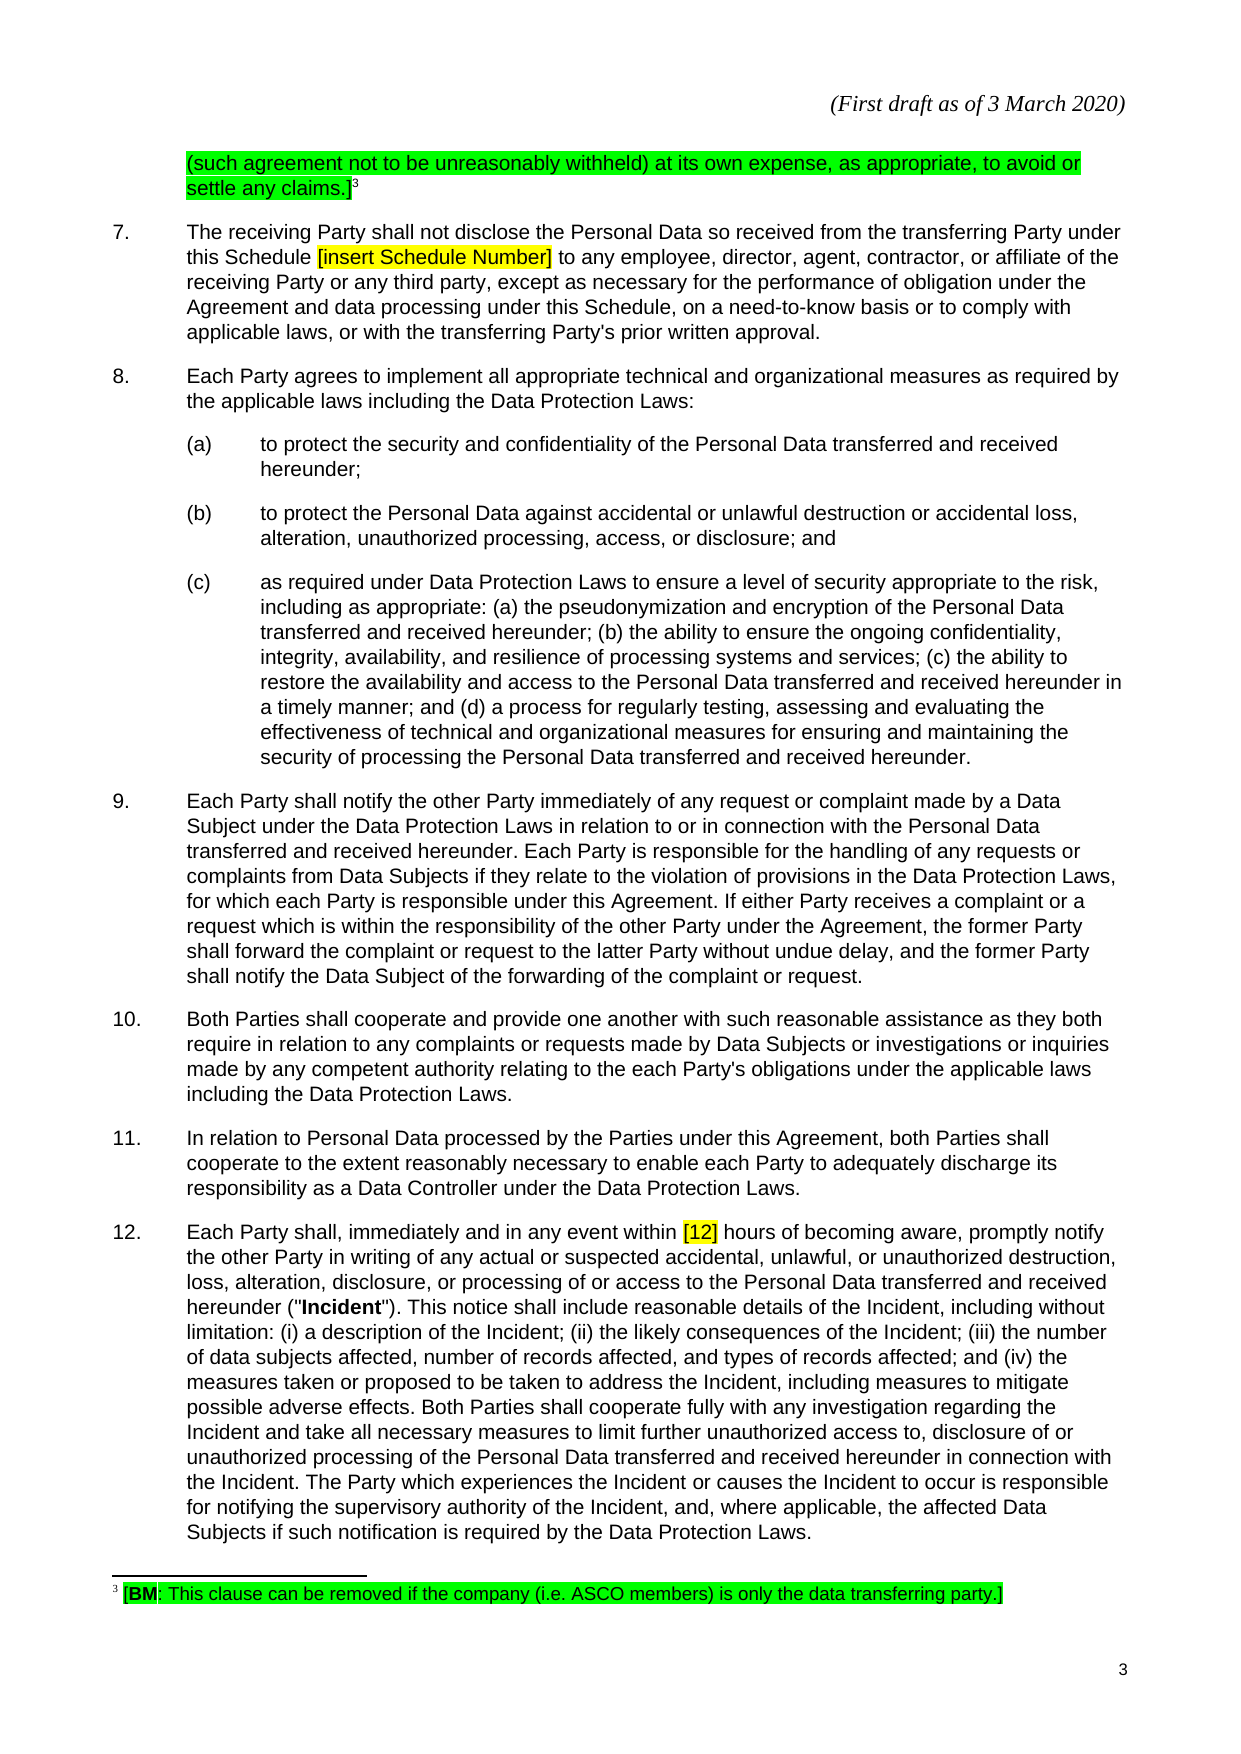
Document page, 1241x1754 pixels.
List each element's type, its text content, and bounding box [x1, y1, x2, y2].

text Each Party shall, immediately and in any event within [12] hours of becoming aware, promptly notify the other Party in writing of any actual or suspected accidental, unlawful, or unauthorized destruction, loss, alteration, disclosure, or processing of or access to the Personal Data transferred and received hereunder ("Incident"). This notice shall include reasonable details of the Incident, including without limitation: (i) a description of the Incident; (ii) the likely consequences of the Incident; (iii) the number of data subjects affected, number of records affected, and types of records affected; and (iv) the measures taken or proposed to be taken to address the Incident, including measures to mitigate possible adverse effects. Both Parties shall cooperate fully with any investigation regarding the Incident and take all necessary measures to limit further unauthorized access to, disclosure of or unauthorized processing of the Personal Data transferred and received hereunder in connection with the Incident. The Party which experiences the Incident or causes the Incident to occur is responsible for notifying the supervisory authority of the Incident, and, where applicable, the affected Data Subjects if such notification is required by the Data Protection Laws. [112, 1219, 1128, 1544]
text In relation to Personal Data processed by the Parties under this Agreement, both Parties shall cooperate to the extent reasonably necessary to enable each Party to adequately discharge its responsibility as a Data Controller under the Data Protection Laws. [112, 1125, 1128, 1200]
text Each Party agrees to implement all appropriate technical and organizational measures as required by the applicable laws including the Data Protection Laws: [112, 362, 1128, 412]
text to protect the security and confidentiality of the Personal Data transferred and received hereunder; [186, 431, 1128, 481]
text as required under Data Protection Laws to ensure a level of security appropriate to the risk, including as appropriate: (a) the pseudonymization and encryption of the Personal Data transferred and received hereunder; (b) the ability to ensure the ongoing confidentiality, integrity, availability, and resilience of processing systems and services; (c) the ability to restore the availability and access to the Personal Data transferred and received hereunder in a timely manner; and (d) a process for regularly testing, assessing and evaluating the effectiveness of technical and organizational measures for ensuring and maintaining the security of processing the Personal Data transferred and received hereunder. [186, 569, 1128, 769]
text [112, 150, 1128, 200]
text Both Parties shall cooperate and provide one another with such reasonable assistance as they both require in relation to any complaints or requests made by Data Subjects or investigations or inquiries made by any competent authority relating to the each Party's obligations under the applicable laws including the Data Protection Laws. [112, 1006, 1128, 1106]
text to protect the Personal Data against accidental or unlawful destruction or accidental loss, alteration, unauthorized processing, access, or disclosure; and [186, 500, 1128, 550]
text Each Party shall notify the other Party immediately of any request or complaint made by a Data Subject under the Data Protection Laws in relation to or in connection with the Personal Data transferred and received hereunder. Each Party is responsible for the handling of any requests or complaints from Data Subjects if they relate to the violation of provisions in the Data Protection Laws, for which each Party is responsible under this Agreement. If either Party receives a complaint or a request which is within the responsibility of the other Party under the Agreement, the former Party shall forward the complaint or request to the latter Party without undue delay, and the former Party shall notify the Data Subject of the forwarding of the complaint or request. [112, 787, 1128, 987]
text The receiving Party shall not disclose the Personal Data so received from the transferring Party under this Schedule [insert Schedule Number] to any employee, director, agent, contractor, or affiliate of the receiving Party or any third party, except as necessary for the performance of obligation under the Agreement and data processing under this Schedule, on a need-to-know basis or to comply with applicable laws, or with the transferring Party's prior written approval. [112, 219, 1128, 344]
